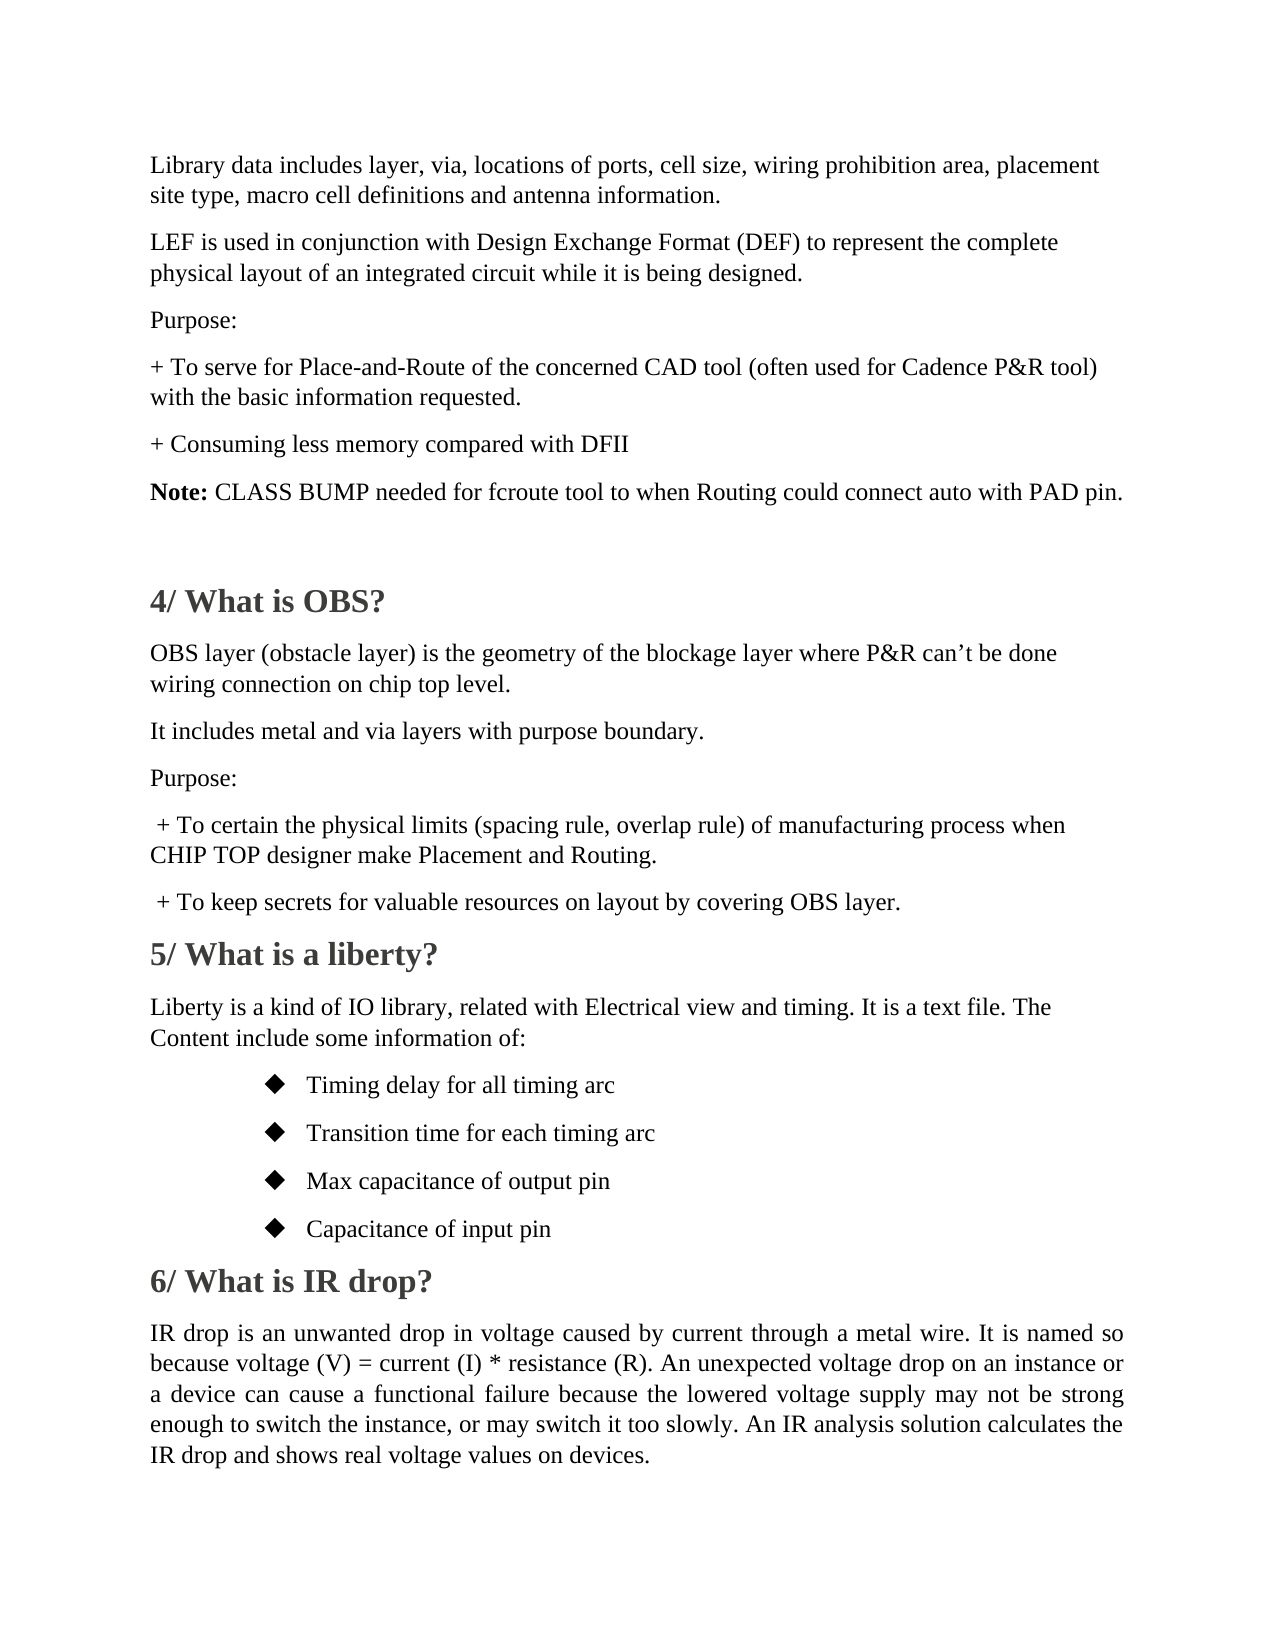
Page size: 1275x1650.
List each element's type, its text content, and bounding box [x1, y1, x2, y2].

text OBS layer (obstacle layer) is the geometry of the blockage layer where P&R can’t be done wiring connection on chip top level. [150, 638, 1125, 697]
list Max capacitance of output pin [262, 1166, 1125, 1195]
text LEF is used in conjunction with Design Exchange Format (DEF) to represent the complete physical layout of an integrated circuit while it is being designed. [150, 227, 1125, 287]
text Library data includes layer, via, locations of ports, cell size, wiring prohibition area, placement site type, macro cell definitions and antenna information. [150, 150, 1125, 209]
text + To certain the physical limits (spacing rule, overlap rule) of manufacturing process when CHIP TOP designer make Placement and Routing. [150, 810, 1125, 869]
list Capacitance of input pin [262, 1214, 1125, 1242]
text Purpose: [150, 763, 1125, 792]
list Transition time for each timing arc [262, 1118, 1125, 1147]
text Purpose: [150, 305, 1125, 334]
text Liberty is a kind of IO library, related with Electrical view and timing. It is a text file. The Content include some information of: [150, 992, 1125, 1052]
text IR drop is an unwanted drop in voltage caused by current through a metal wire. It is named so because voltage (V) = current (I) * resistance (R). An unexpected voltage drop on an instance or a device can cause a functional failure because the lowered voltage supply may not be strong enough to switch the instance, or may switch it too slowly. An IR analysis solution calculates the IR drop and shows real voltage values on devices. [150, 1318, 1125, 1468]
text 4/ What is OBS? [150, 581, 1125, 619]
text + To serve for Place-and-Route of the concerned CAD tool (often used for Cadence P&R tool) with the basic information requested. [150, 352, 1125, 411]
text + To keep secrets for valuable resources on layout by covering OBS layer. [150, 887, 1125, 916]
text It includes metal and via layers with purpose boundary. [150, 716, 1125, 744]
list Timing delay for all timing arc [262, 1071, 1125, 1099]
text + Consuming less memory compared with DFII [150, 429, 1125, 458]
text Note: CLASS BUMP needed for fcroute tool to when Routing could connect auto with PAD pin. [150, 477, 1125, 505]
text 5/ What is a liberty? [150, 934, 1125, 973]
text 6/ What is IR drop? [150, 1261, 1125, 1299]
